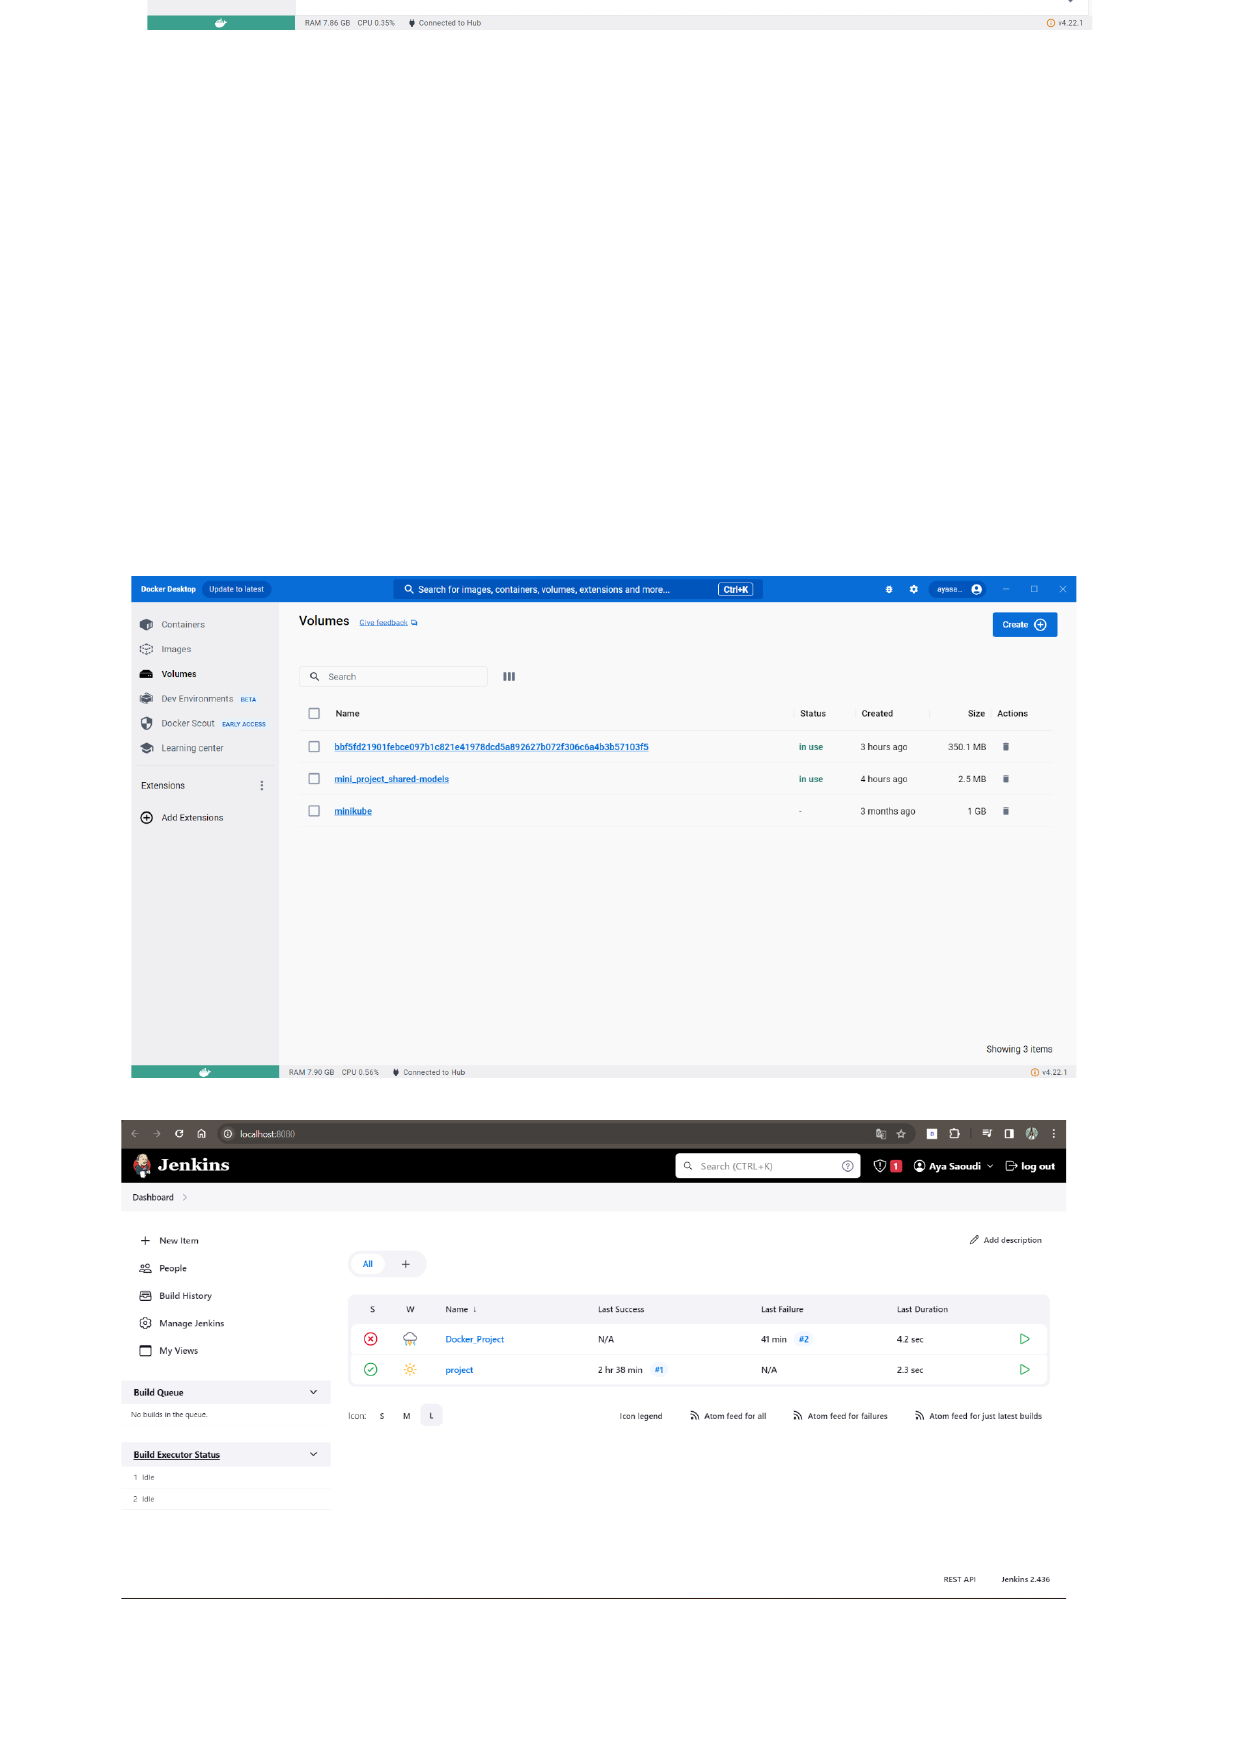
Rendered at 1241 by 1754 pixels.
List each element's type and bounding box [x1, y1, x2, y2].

picture [121, 1120, 1067, 1599]
picture [131, 576, 1077, 1078]
picture [147, 0, 1093, 30]
